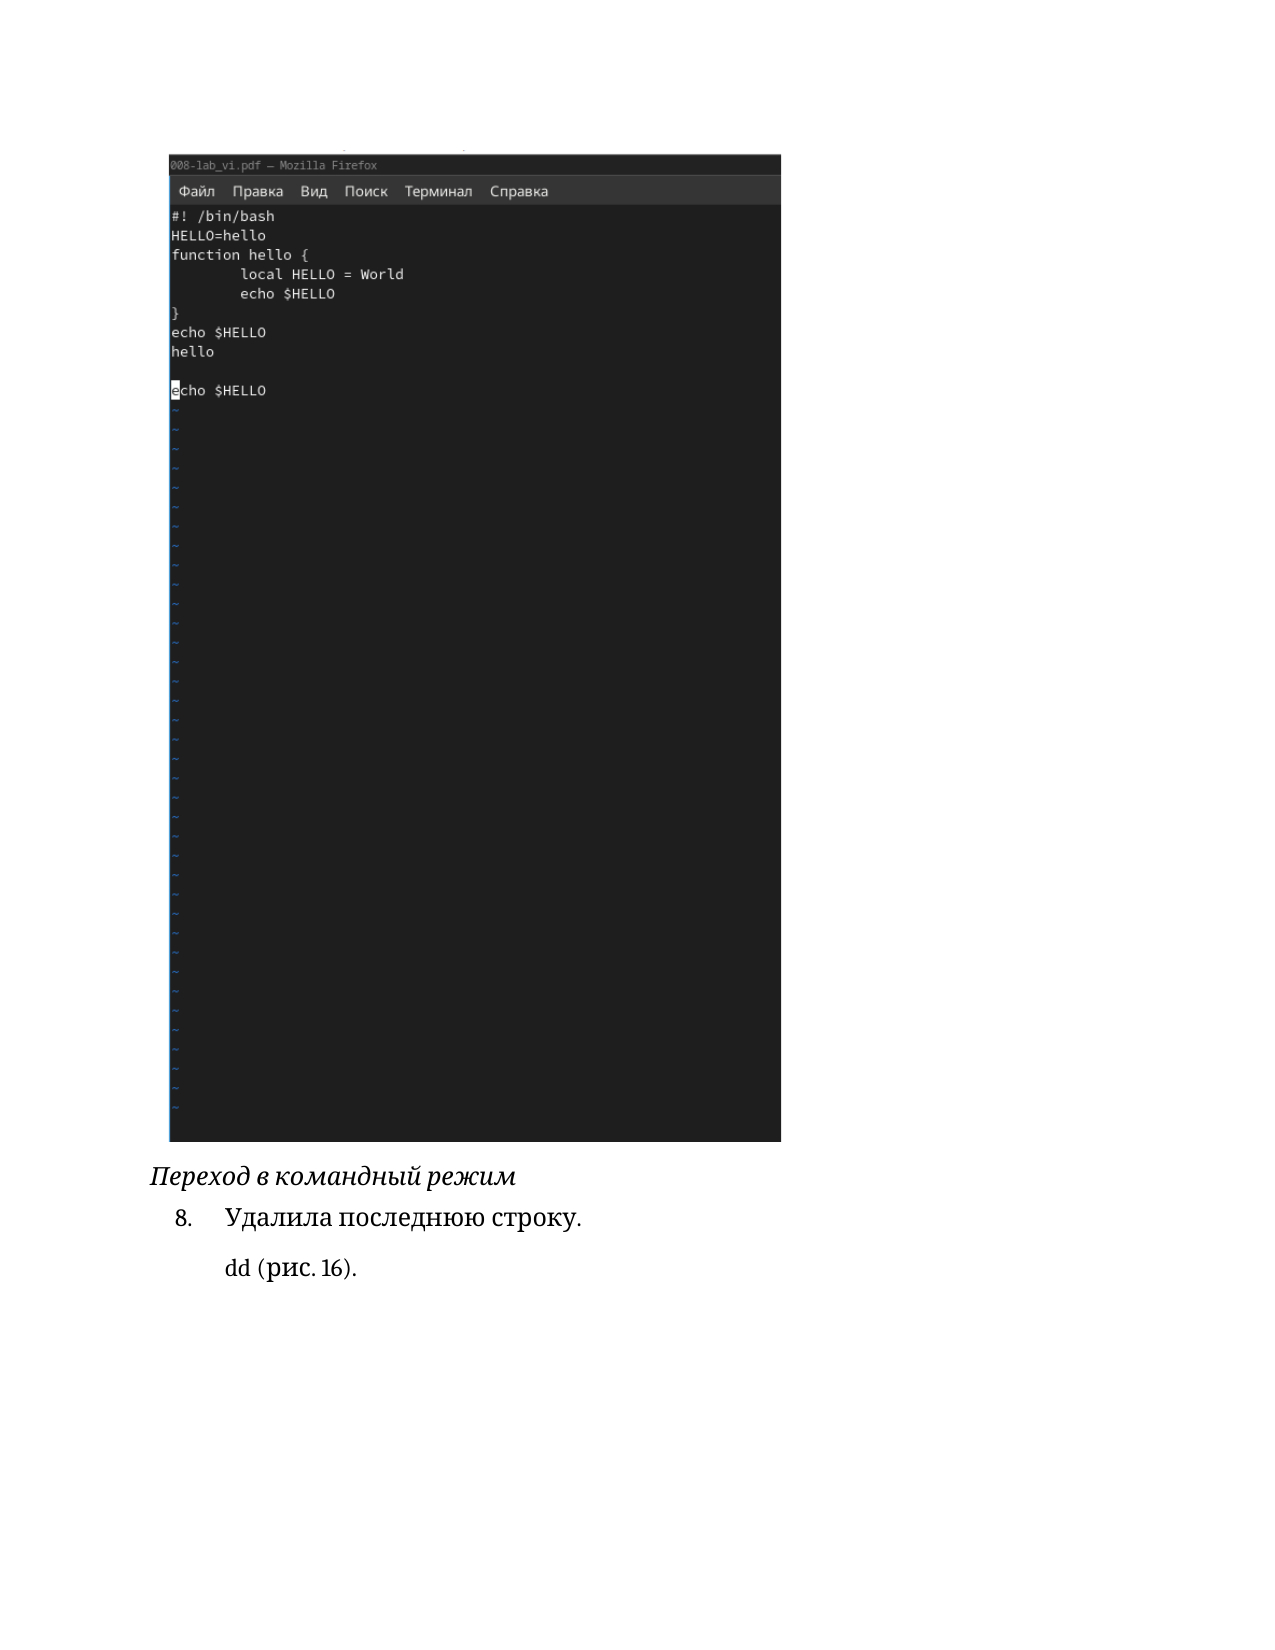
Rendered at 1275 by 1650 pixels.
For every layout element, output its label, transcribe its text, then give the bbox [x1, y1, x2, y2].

list dd (рис. 16). [175, 1253, 1125, 1282]
text Переход в командный режим [150, 1163, 1125, 1191]
list Удалила последнюю строку. [175, 1204, 1125, 1233]
picture [168, 150, 782, 1142]
